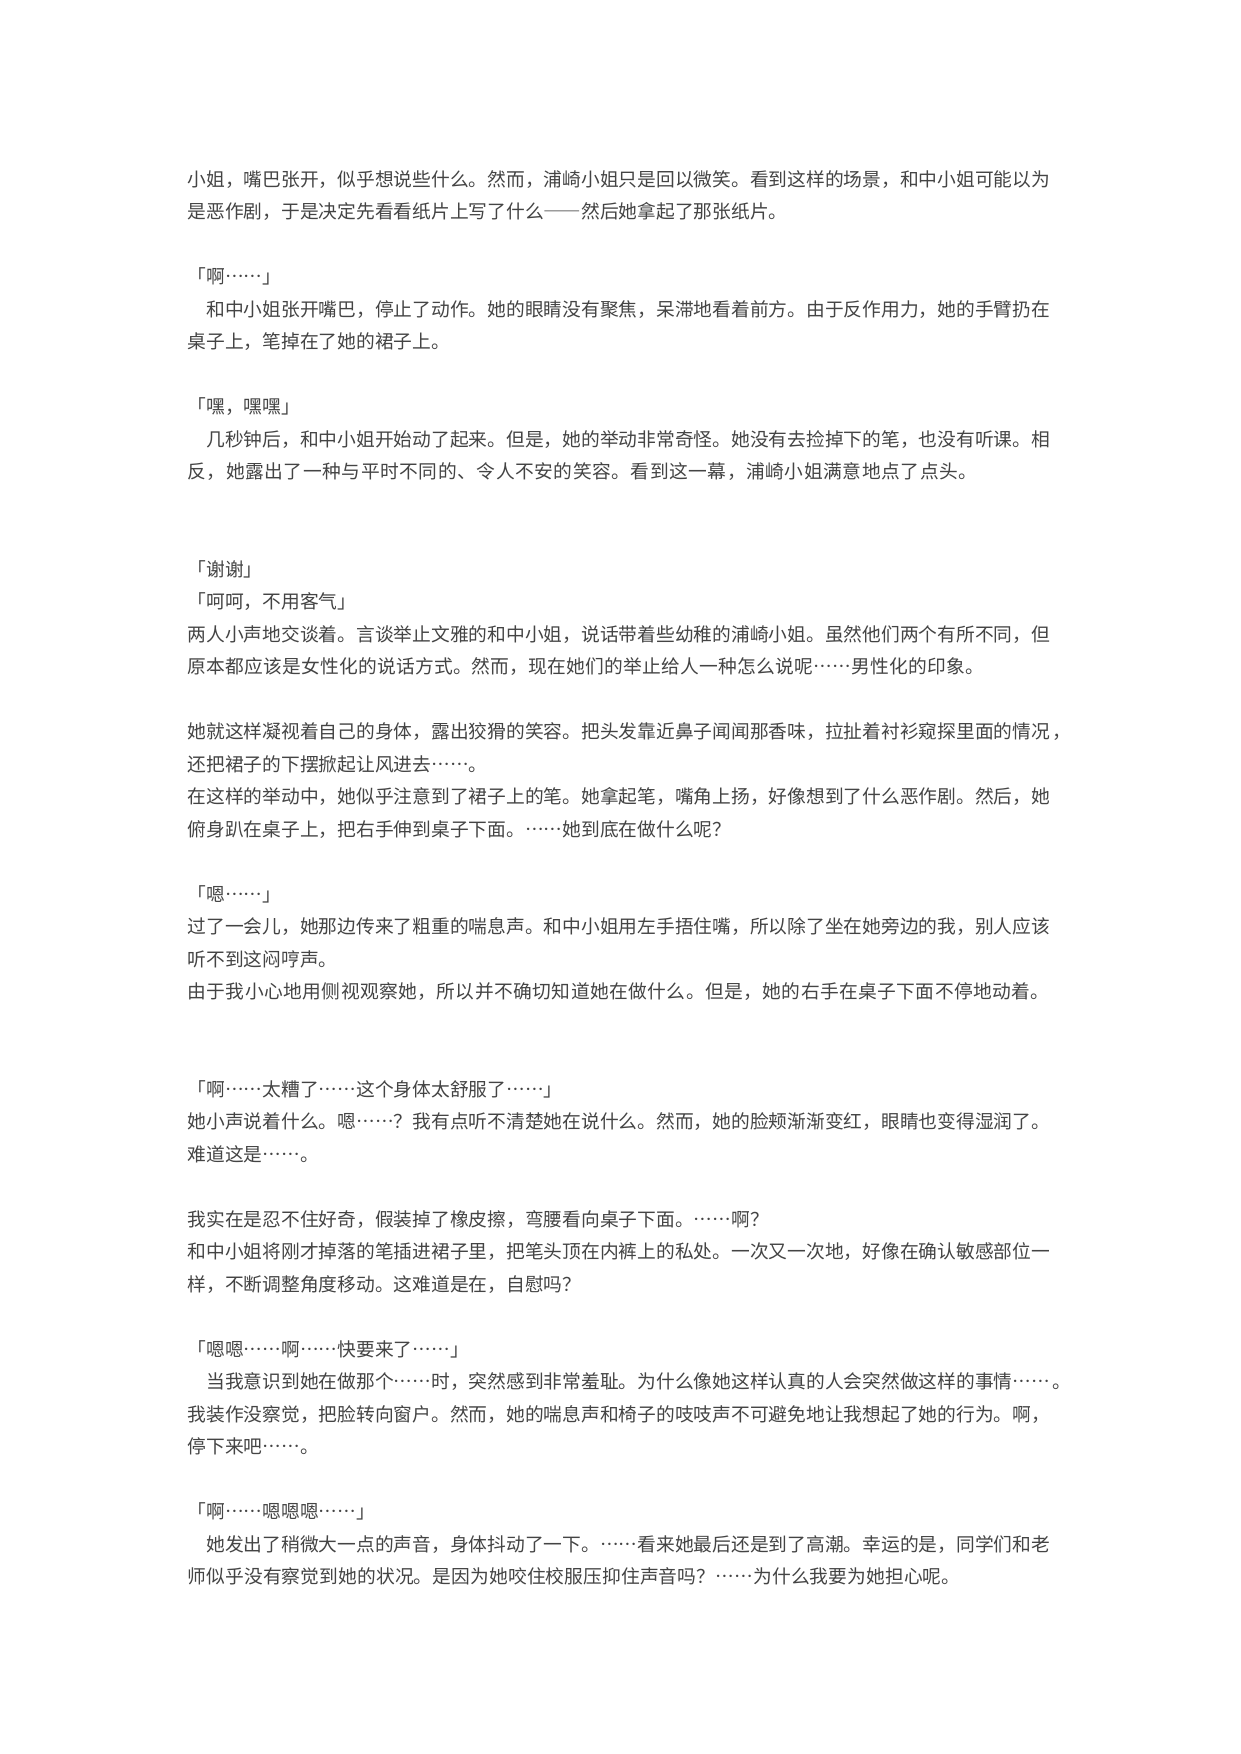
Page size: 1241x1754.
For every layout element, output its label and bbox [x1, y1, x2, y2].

text [187, 162, 1053, 1592]
